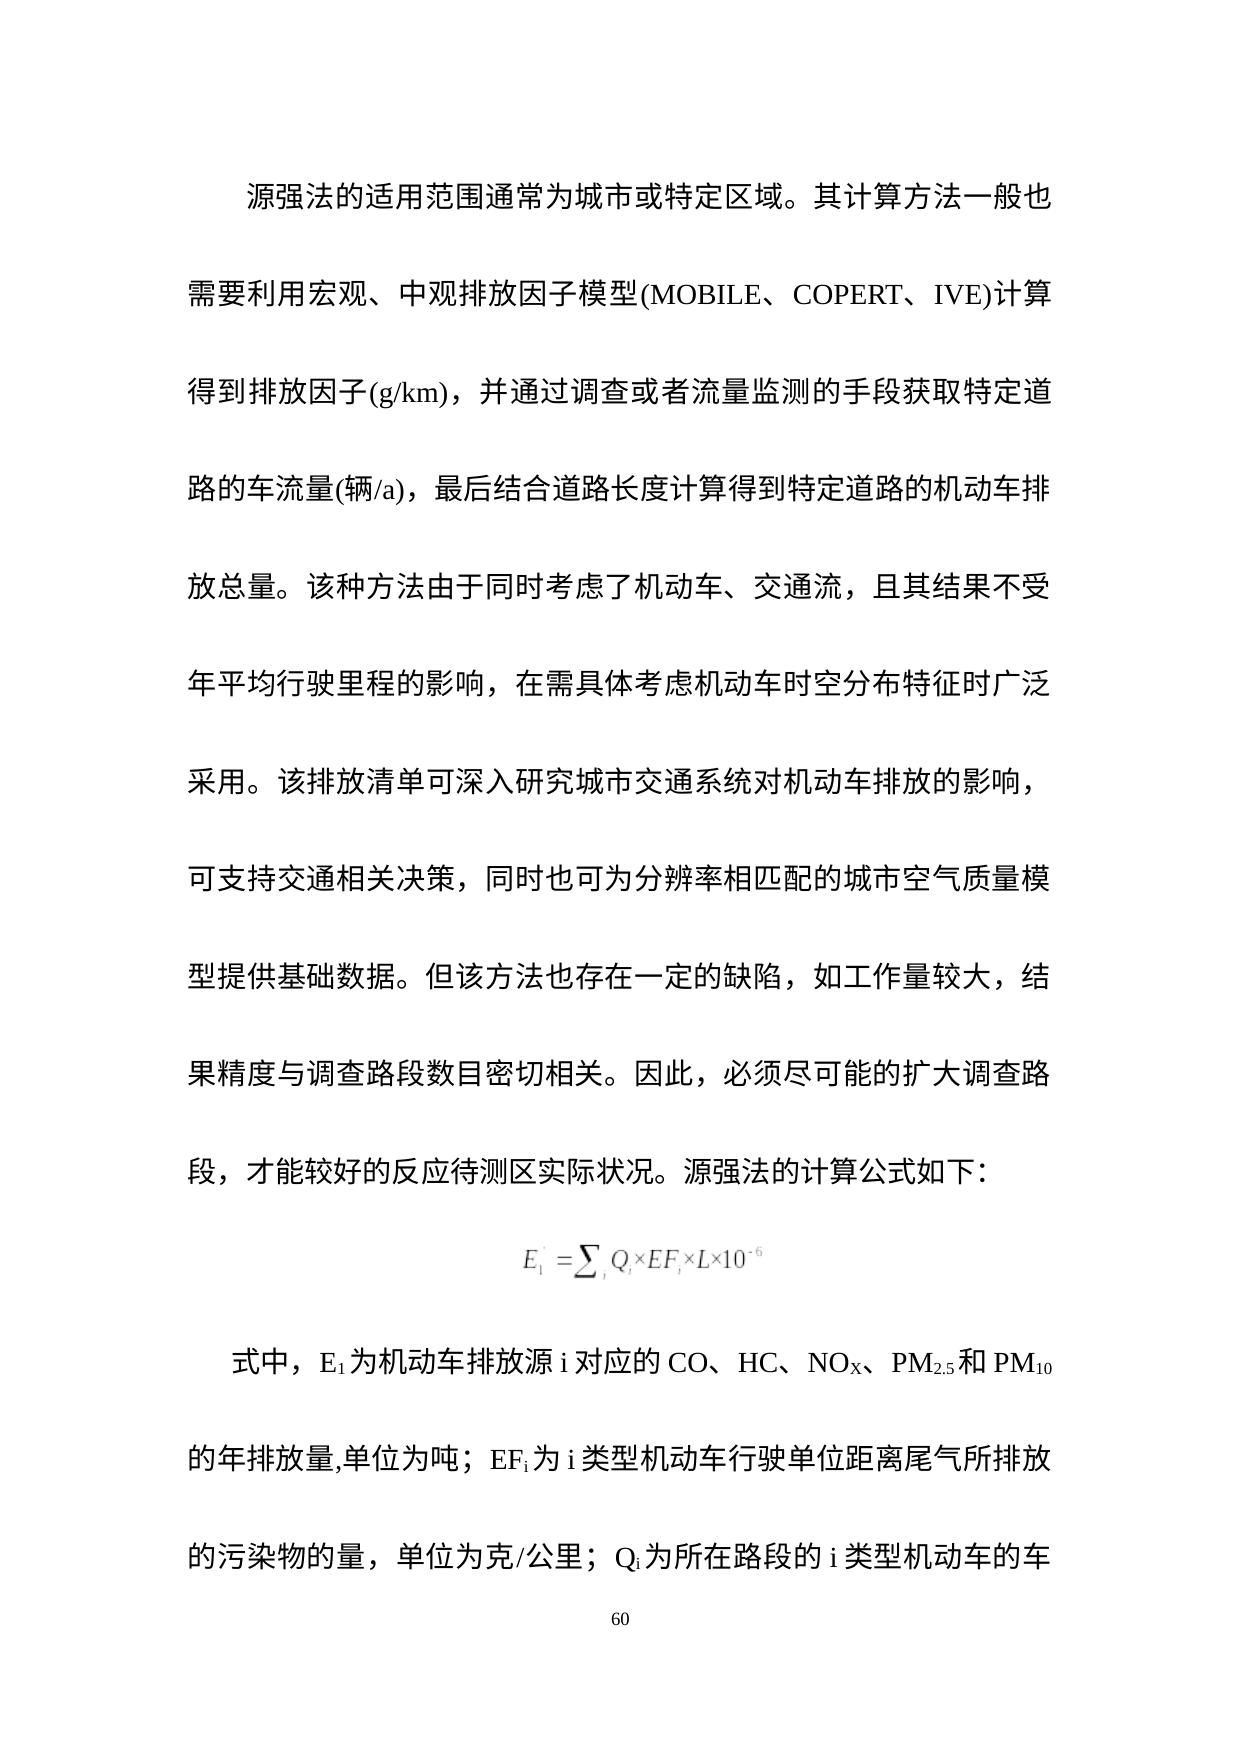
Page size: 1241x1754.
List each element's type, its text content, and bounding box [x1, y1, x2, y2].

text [187, 1327, 1053, 1587]
list 源强法的适用范围通常为城市或特定区域。其计算方法一般也需要利用宏观、中观排放因子模型(MOBILE、COPERT、IVE)计算得到排放因子(g/km)，并通过调查或者流量监测的手段获取特定道路的车流量(辆/a)，最后结合道路长度计算得到特定道路的机动车排放总量。该种方法由于同时考虑了机动车、交通流，且其结果不受年平均行驶里程的影响，在需具体考虑机动车时空分布特征时广泛采用。该排放清单可深入研究城市交通系统对机动车排放的影响，可支持交通相关决策，同时也可为分辨率相匹配的城市空气质量模型提供基础数据。但该方法也存在一定的缺陷，如工作量较大，结果精度与调查路段数目密切相关。因此，必须尽可能的扩大调查路段，才能较好的反应待测区实际状况。源强法的计算公式如下： [187, 162, 1053, 1202]
